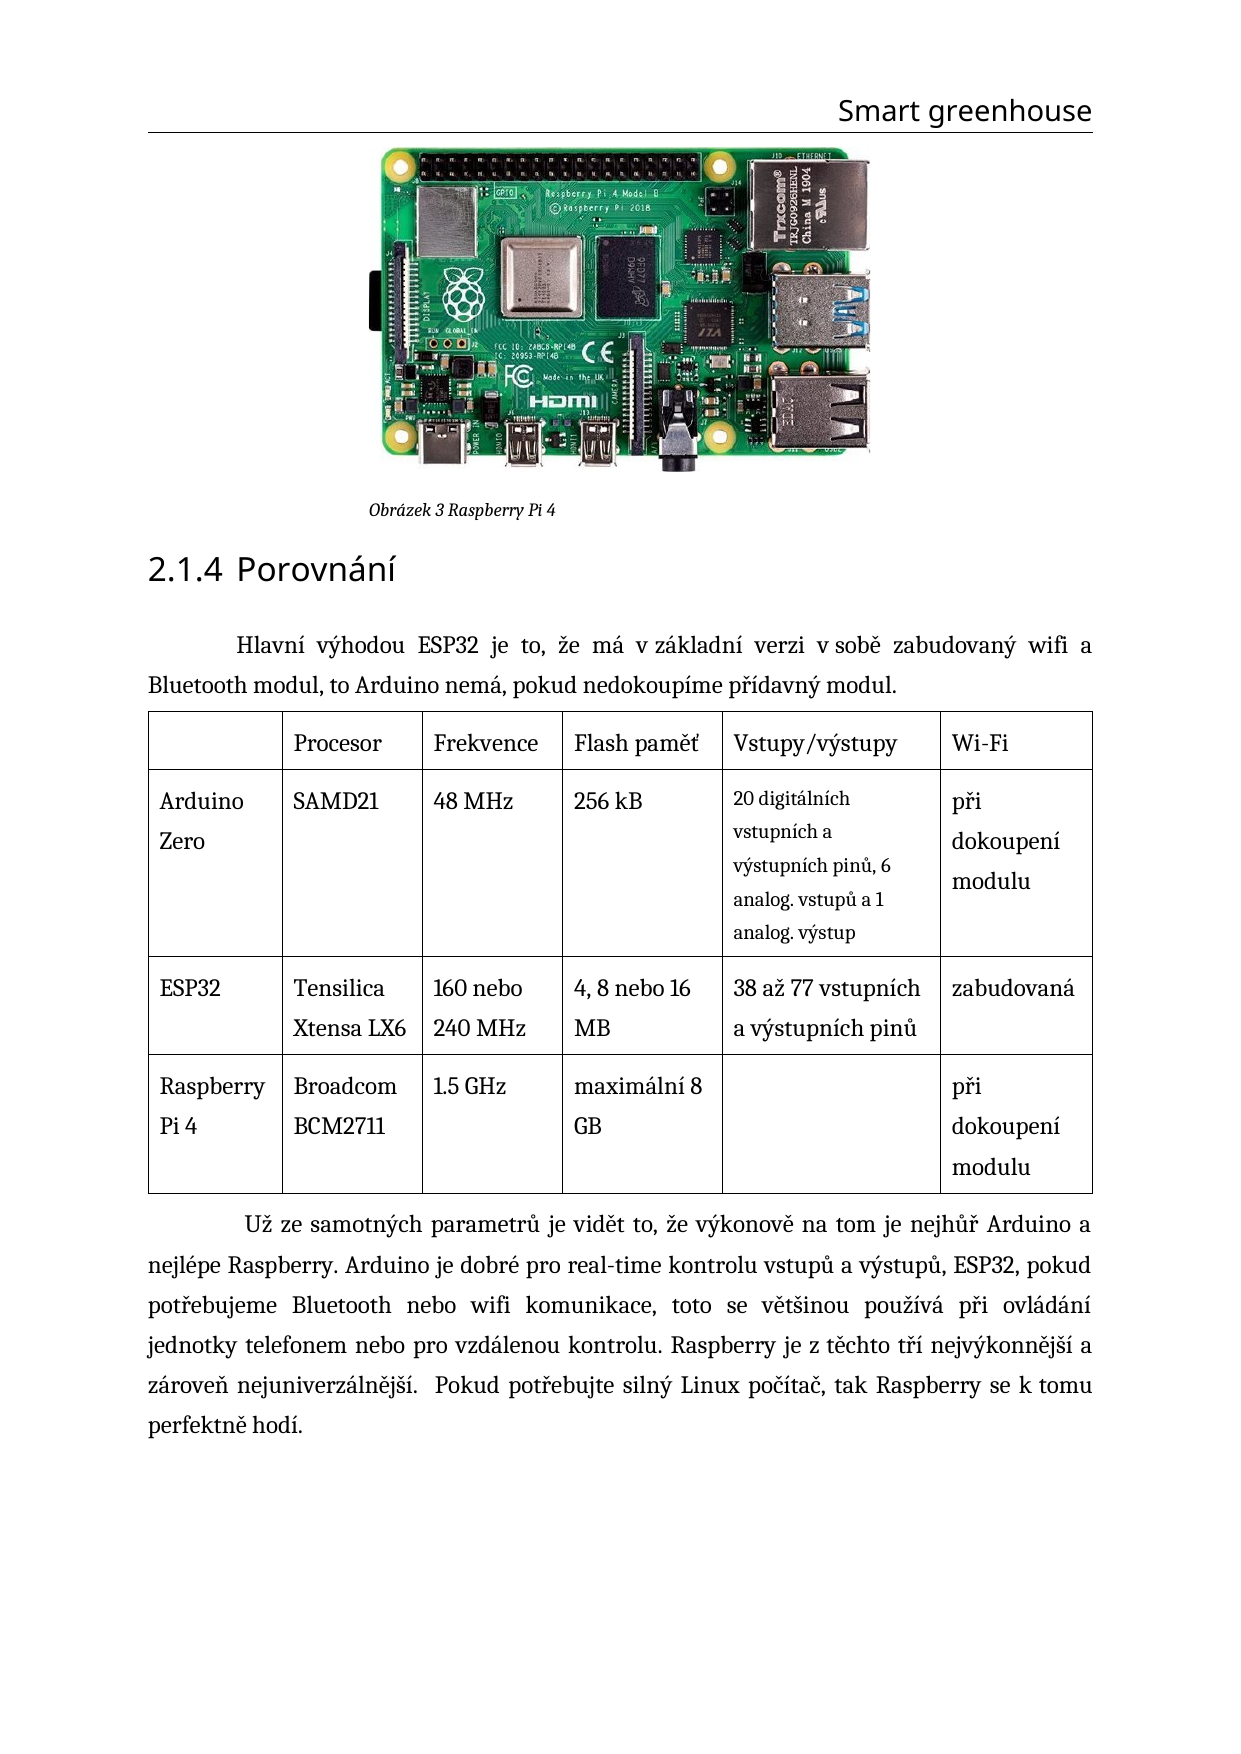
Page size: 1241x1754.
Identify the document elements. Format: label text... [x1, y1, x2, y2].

table_header [149, 712, 282, 769]
text Hlavní výhodou ESP32 je to, že má v základní verzi v sobě zabudovaný wifi a Bluetooth modul, to Arduino nemá, pokud nedokoupíme přídavný modul. [148, 631, 1093, 699]
table_cell při dokoupení modulu [941, 770, 1092, 956]
table_cell Tensilica Xtensa LX6 [283, 957, 422, 1054]
table_header Procesor [283, 712, 422, 769]
table_cell 20 digitálních vstupních a výstupních pinů, 6 analog. vstupů a 1 analog. výstup [723, 770, 940, 956]
table_cell 4, 8 nebo 16 MB [563, 957, 722, 1054]
picture [368, 147, 871, 472]
table_cell 160 nebo 240 MHz [423, 957, 562, 1054]
table_cell [723, 1055, 940, 1193]
table_cell ESP32 [149, 957, 282, 1054]
table_header Vstupy/výstupy [723, 712, 940, 769]
table_cell 1.5 GHz [423, 1055, 562, 1193]
table_cell 48 MHz [423, 770, 562, 956]
subtitle Porovnání [148, 546, 1093, 591]
table_cell Arduino Zero [149, 770, 282, 956]
table_cell zabudovaná [941, 957, 1092, 1054]
table_cell SAMD21 [283, 770, 422, 956]
table_cell Broadcom BCM2711 [283, 1055, 422, 1193]
table_cell Raspberry Pi 4 [149, 1055, 282, 1193]
table_cell maximální 8 GB [563, 1055, 722, 1193]
text Už ze samotných parametrů je vidět to, že výkonově na tom je nejhůř Arduino a nejlépe Raspberry. Arduino je dobré pro real-time kontrolu vstupů a výstupů, ESP32, pokud potřebujeme Bluetooth nebo wifi komunikace, toto se většinou používá při ovládání jednotky telefonem nebo pro vzdálenou kontrolu. Raspberry je z těchto tří nejvýkonnější a zároveň nejuniverzálnější. Pokud potřebujte silný Linux počítač, tak Raspberry se k tomu perfektně hodí. [148, 1210, 1093, 1440]
table_cell při dokoupení modulu [941, 1055, 1092, 1193]
table_header Frekvence [423, 712, 562, 769]
table_header Flash paměť [563, 712, 722, 769]
table_header Wi-Fi [941, 712, 1092, 769]
table_cell 38 až 77 vstupních a výstupních pinů [723, 957, 940, 1054]
table_cell 256 kB [563, 770, 722, 956]
